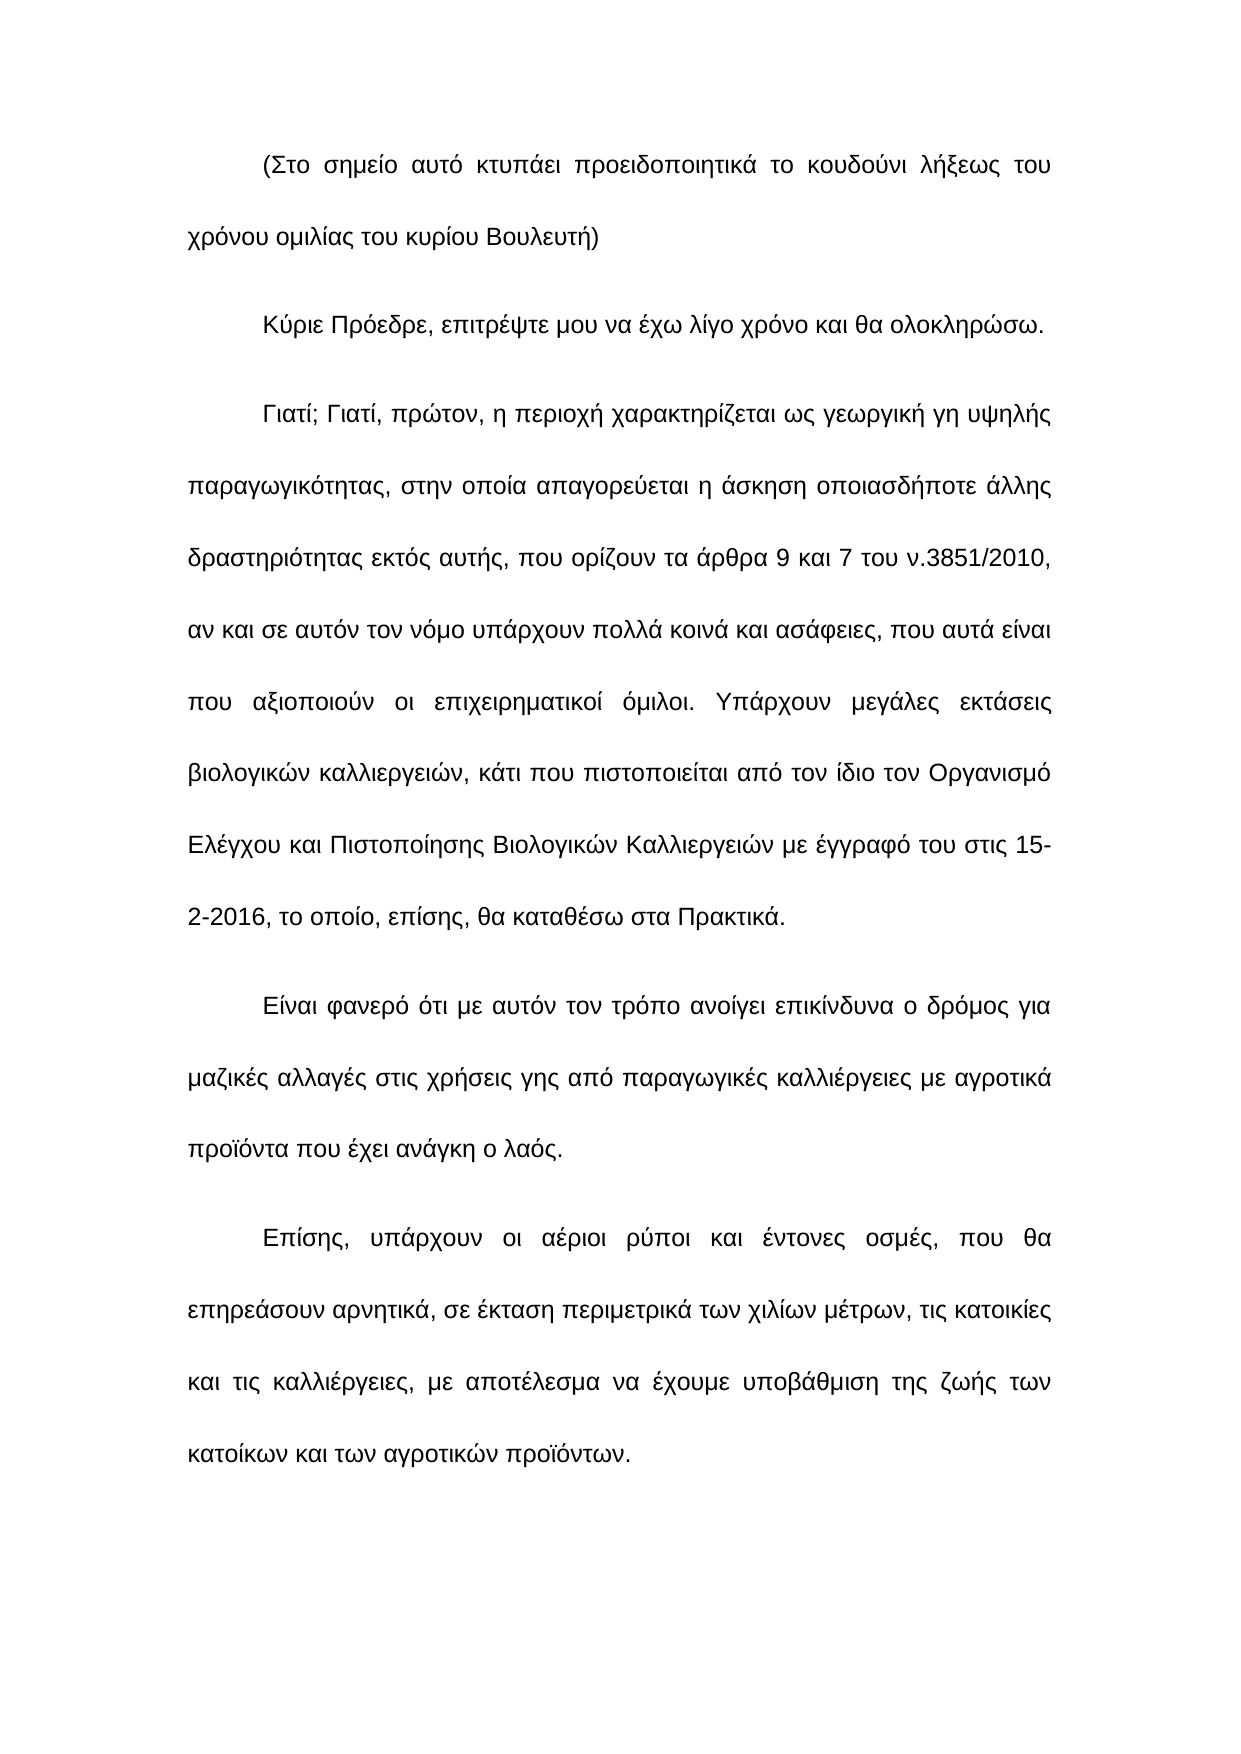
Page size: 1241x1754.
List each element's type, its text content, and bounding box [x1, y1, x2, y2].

text Γιατί; Γιατί, πρώτον, η περιοχή χαρακτηρίζεται ως γεωργική γη υψηλής παραγωγικότητας, στην οποία απαγορεύεται η άσκηση οποιασδήποτε άλλης δραστηριότητας εκτός αυτής, που ορίζουν τα άρθρα 9 και 7 του ν.3851/2010, αν και σε αυτόν τον νόμο υπάρχουν πολλά κοινά και ασάφειες, που αυτά είναι που αξιοποιούν οι επιχειρηματικοί όμιλοι. Υπάρχουν μεγάλες εκτάσεις βιολογικών καλλιεργειών, κάτι που πιστοποιείται από τον ίδιο τον Οργανισμό Ελέγχου και Πιστοποίησης Βιολογικών Καλλιεργειών με έγγραφό του στις 15-2-2016, το οποίο, επίσης, θα καταθέσω στα Πρακτικά. [187, 399, 1053, 931]
text Επίσης, υπάρχουν οι αέριοι ρύποι και έντονες οσμές, που θα επηρεάσουν αρνητικά, σε έκταση περιμετρικά των χιλίων μέτρων, τις κατοικίες και τις καλλιέργειες, με αποτέλεσμα να έχουμε υποβάθμιση της ζωής των κατοίκων και των αγροτικών προϊόντων. [187, 1223, 1053, 1467]
text Είναι φανερό ότι με αυτόν τον τρόπο ανοίγει επικίνδυνα ο δρόμος για μαζικές αλλαγές στις χρήσεις γης από παραγωγικές καλλιέργειες με αγροτικά προϊόντα που έχει ανάγκη ο λαός. [187, 991, 1053, 1163]
text (Στο σημείο αυτό κτυπάει προειδοποιητικά το κουδούνι λήξεως του χρόνου ομιλίας του κυρίου Βουλευτή) [187, 150, 1053, 251]
text Κύριε Πρόεδρε, επιτρέψτε μου να έχω λίγο χρόνο και θα ολοκληρώσω. [187, 310, 1053, 339]
